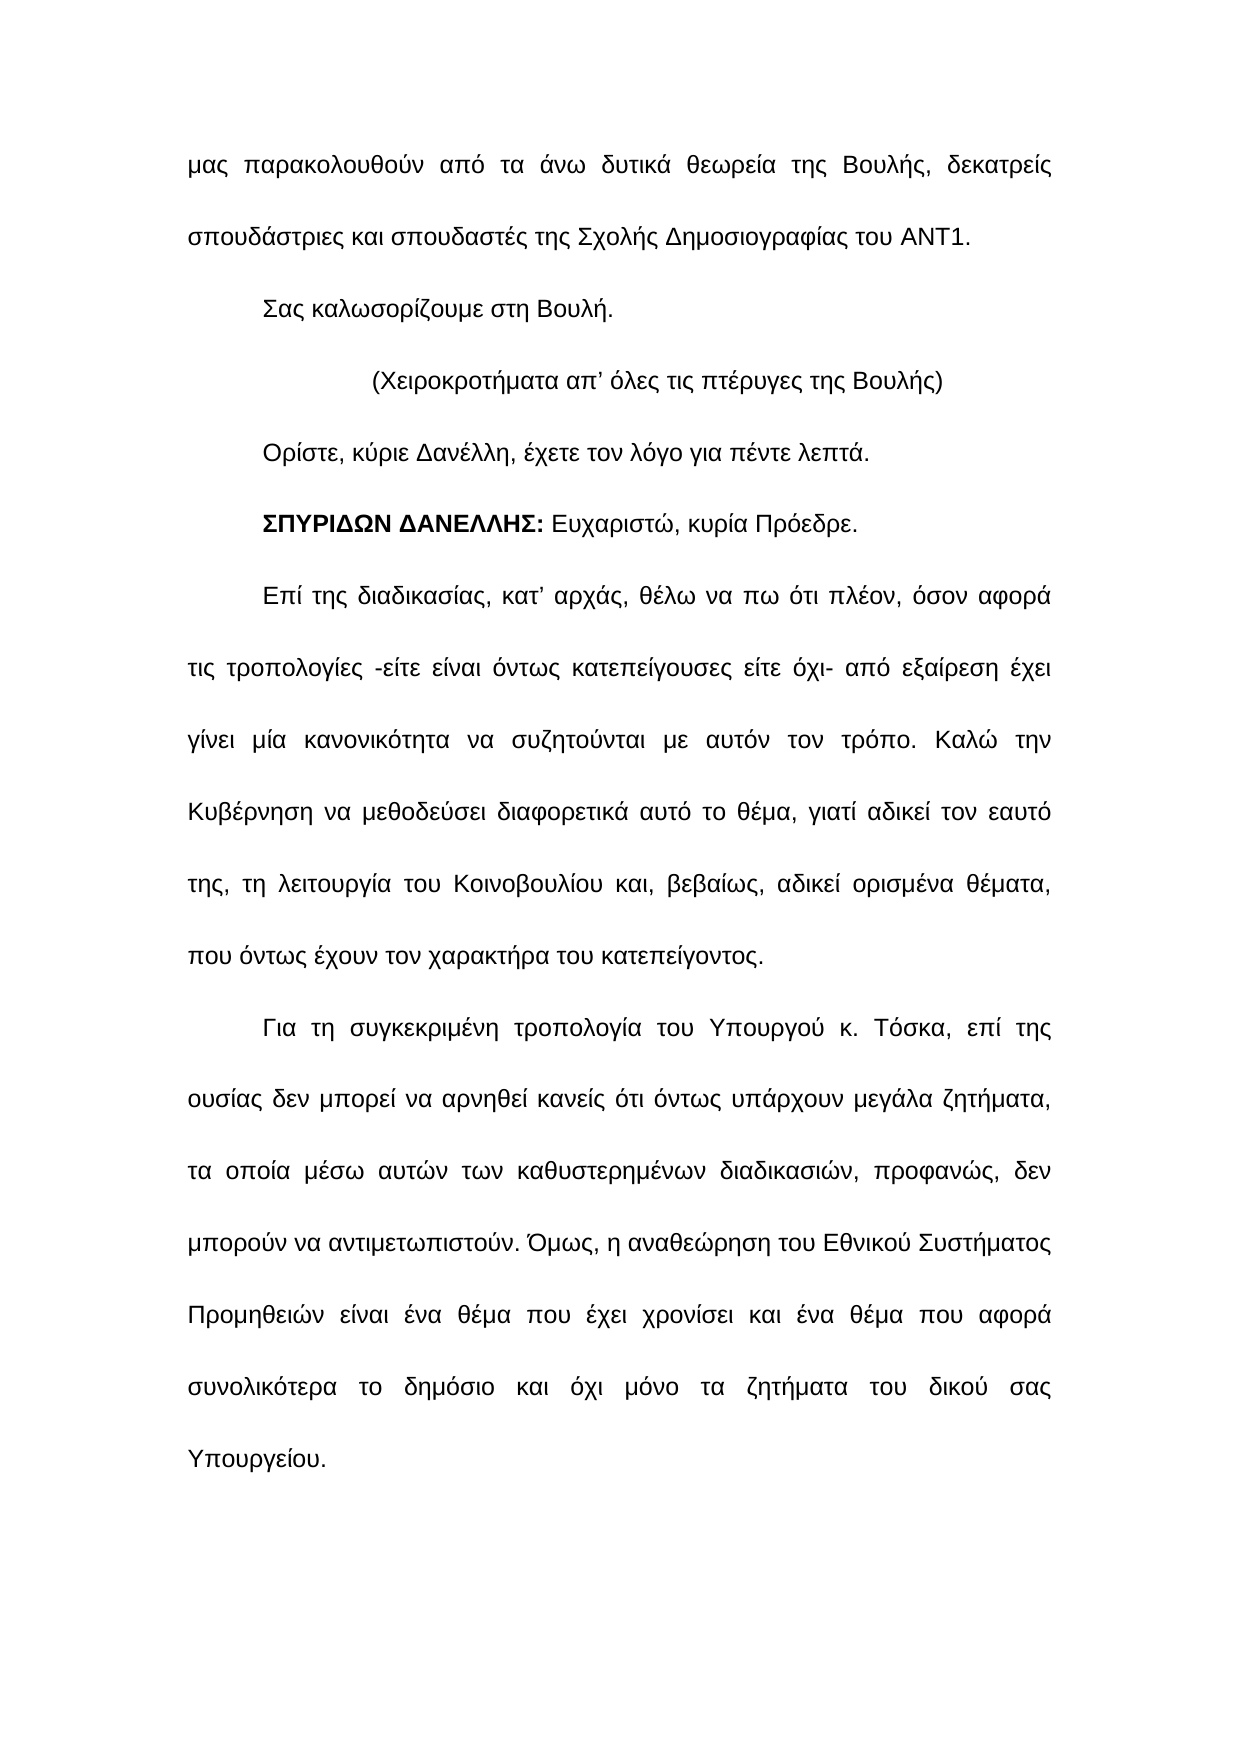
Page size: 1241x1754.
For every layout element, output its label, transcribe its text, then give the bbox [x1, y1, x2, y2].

text Ορίστε, κύριε Δανέλλη, έχετε τον λόγο για πέντε λεπτά. [187, 437, 1053, 466]
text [187, 150, 1053, 251]
text ΣΠΥΡΙΔΩΝ ΔΑΝΕΛΛΗΣ: Ευχαριστώ, κυρία Πρόεδρε. [187, 509, 1053, 538]
text (Χειροκροτήματα απ’ όλες τις πτέρυγες της Βουλής) [187, 366, 1053, 394]
text Για τη συγκεκριμένη τροπολογία του Υπουργού κ. Τόσκα, επί της ουσίας δεν μπορεί να αρνηθεί κανείς ότι όντως υπάρχουν μεγάλα ζητήματα, τα οποία μέσω αυτών των καθυστερημένων διαδικασιών, προφανώς, δεν μπορούν να αντιμετωπιστούν. Όμως, η αναθεώρηση του Εθνικού Συστήματος Προμηθειών είναι ένα θέμα που έχει χρονίσει και ένα θέμα που αφορά συνολικότερα το δημόσιο και όχι μόνο τα ζητήματα του δικού σας Υπουργείου. [187, 1012, 1053, 1472]
text Σας καλωσορίζουμε στη Βουλή. [187, 294, 1053, 322]
text Επί της διαδικασίας, κατ’ αρχάς, θέλω να πω ότι πλέον, όσον αφορά τις τροπολογίες -είτε είναι όντως κατεπείγουσες είτε όχι- από εξαίρεση έχει γίνει μία κανονικότητα να συζητούνται με αυτόν τον τρόπο. Καλώ την Κυβέρνηση να μεθοδεύσει διαφορετικά αυτό το θέμα, γιατί αδικεί τον εαυτό της, τη λειτουργία του Κοινοβουλίου και, βεβαίως, αδικεί ορισμένα θέματα, που όντως έχουν τον χαρακτήρα του κατεπείγοντος. [187, 581, 1053, 969]
